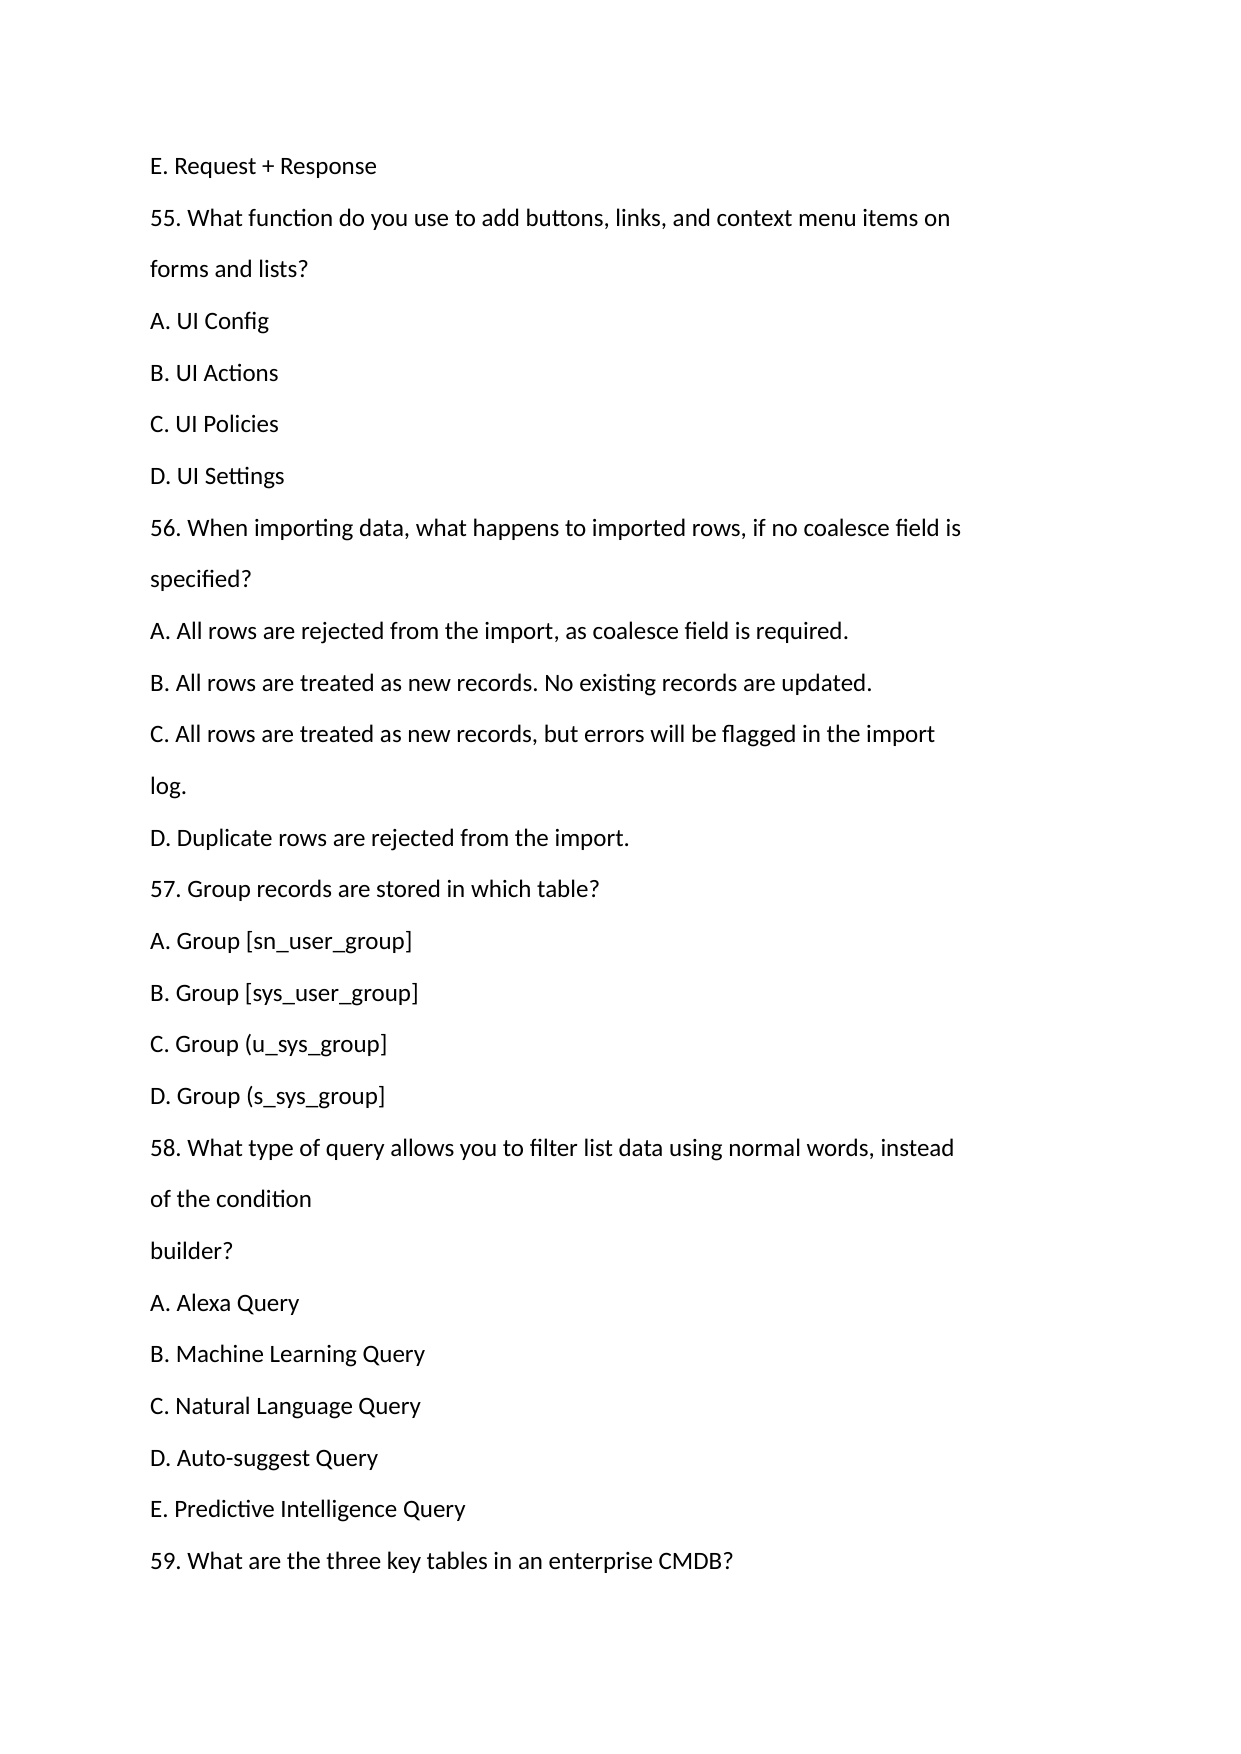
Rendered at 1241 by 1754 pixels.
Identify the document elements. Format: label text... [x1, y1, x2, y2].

text 58. What type of query allows you to filter list data using normal words, instead [150, 1132, 1090, 1162]
text C. Group (u_sys_group] [150, 1028, 1090, 1059]
text B. All rows are treated as new records. No existing records are updated. [150, 667, 1090, 697]
text specified? [150, 563, 1090, 594]
text 59. What are the three key tables in an enterprise CMDB? [150, 1545, 1090, 1576]
text 57. Group records are stored in which table? [150, 873, 1090, 904]
text builder? [150, 1235, 1090, 1266]
text C. Natural Language Query [150, 1390, 1090, 1421]
text B. Group [sys_user_group] [150, 977, 1090, 1007]
text forms and lists? [150, 253, 1090, 284]
text D. Duplicate rows are rejected from the import. [150, 822, 1090, 852]
text A. UI Config [150, 305, 1090, 336]
text E. Predictive Intelligence Query [150, 1493, 1090, 1524]
text of the condition [150, 1183, 1090, 1214]
text D. UI Settings [150, 460, 1090, 491]
text A. Alexa Query [150, 1287, 1090, 1317]
text log. [150, 770, 1090, 801]
text A. All rows are rejected from the import, as coalesce field is required. [150, 615, 1090, 646]
text D. Group (s_sys_group] [150, 1080, 1090, 1111]
text 56. When importing data, what happens to imported rows, if no coalesce field is [150, 512, 1090, 542]
text C. UI Policies [150, 408, 1090, 439]
text B. UI Actions [150, 357, 1090, 387]
text C. All rows are treated as new records, but errors will be flagged in the import [150, 718, 1090, 749]
text A. Group [sn_user_group] [150, 925, 1090, 956]
text B. Machine Learning Query [150, 1338, 1090, 1369]
text 55. What function do you use to add buttons, links, and context menu items on [150, 202, 1090, 232]
text D. Auto-suggest Query [150, 1442, 1090, 1472]
text E. Request + Response [150, 150, 1090, 181]
